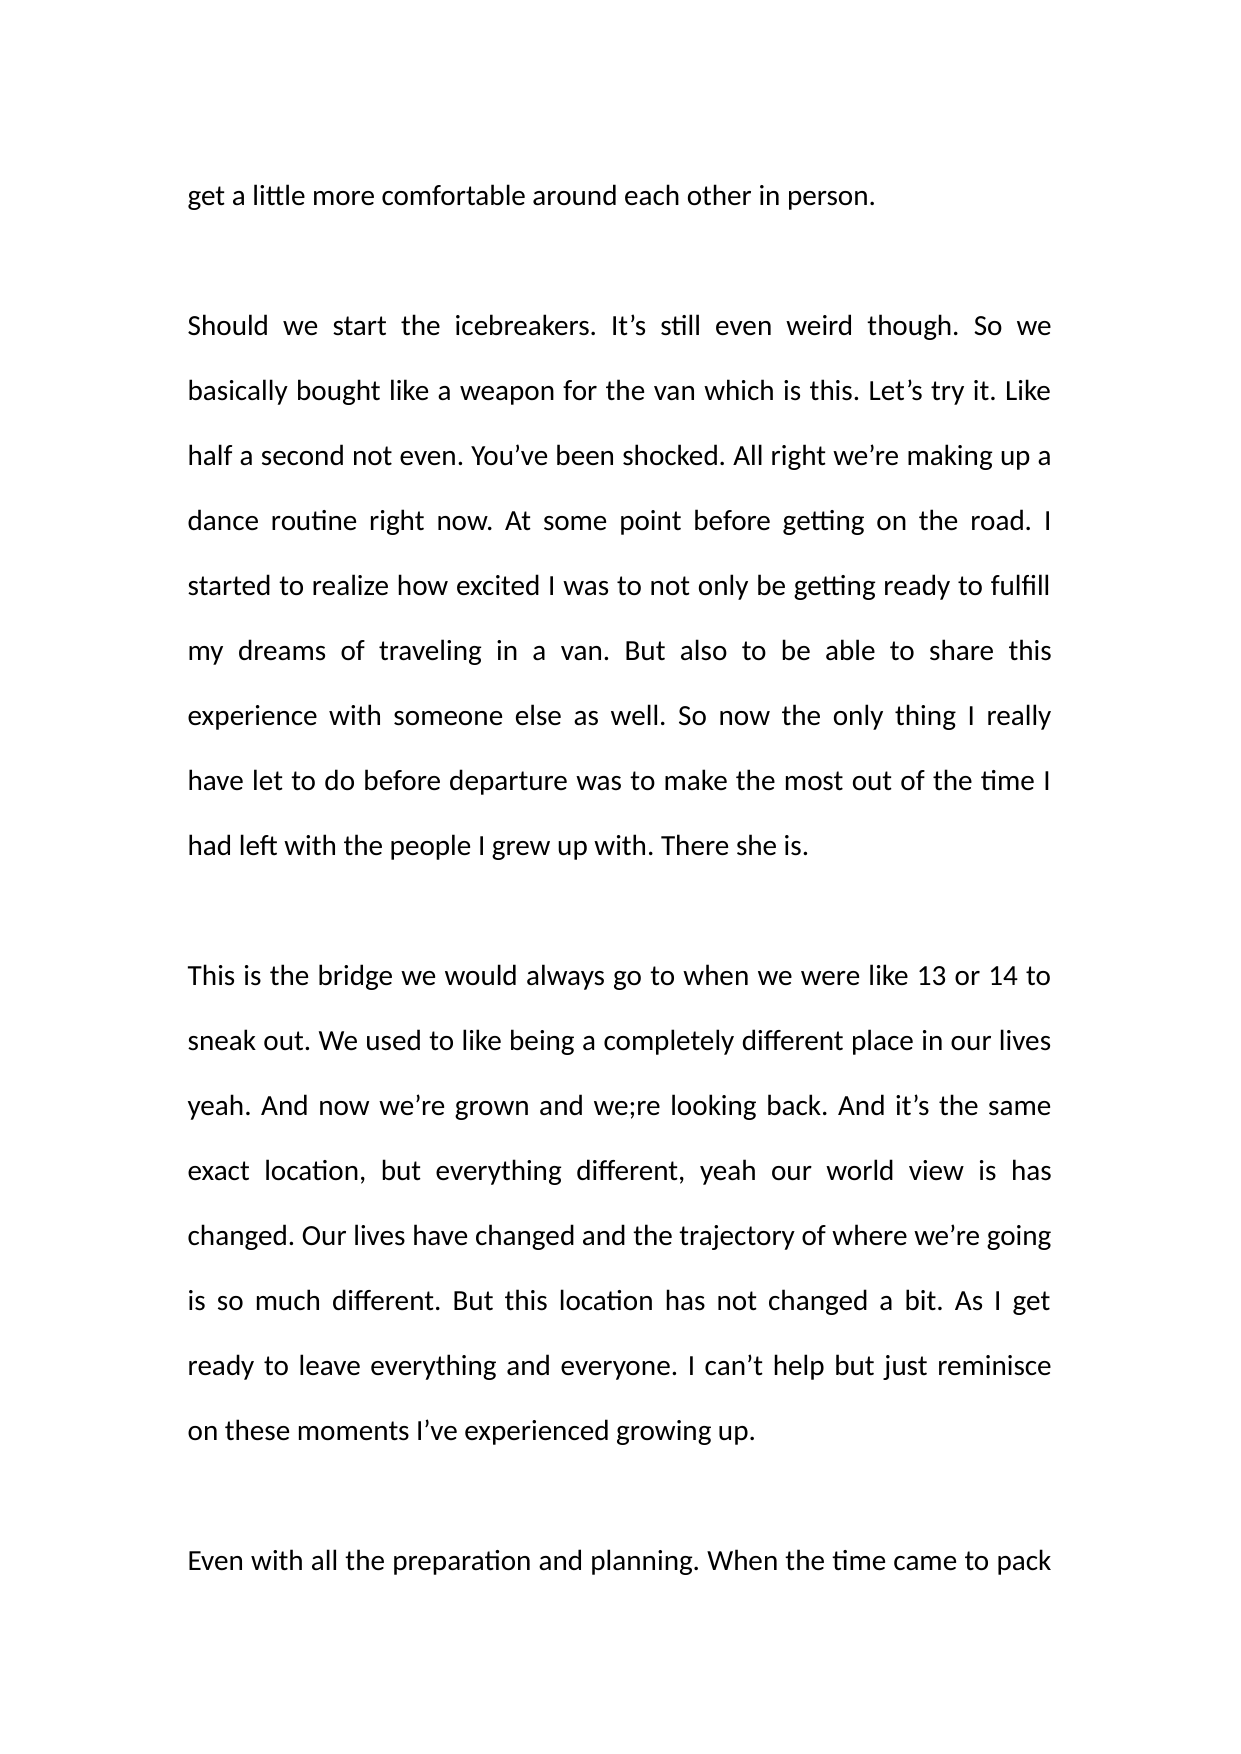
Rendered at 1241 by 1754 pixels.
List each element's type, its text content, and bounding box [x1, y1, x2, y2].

text Should we start the icebreakers. It’s still even weird though. So we basically bought like a weapon for the van which is this. Let’s try it. Like half a second not even. You’ve been shocked. All right we’re making up a dance routine right now. At some point before getting on the road. I started to realize how excited I was to not only be getting ready to fulfill my dreams of traveling in a van. But also to be able to share this experience with someone else as well. So now the only thing I really have let to do before departure was to make the most out of the time I had left with the people I grew up with. There she is. [187, 292, 1053, 877]
text This is the bridge we would always go to when we were like 13 or 14 to sneak out. We used to like being a completely different place in our lives yeah. And now we’re grown and we;re looking back. And it’s the same exact location, but everything different, yeah our world view is has changed. Our lives have changed and the trajectory of where we’re going is so much different. But this location has not changed a bit. As I get ready to leave everything and everyone. I can’t help but just reminisce on these moments I’ve experienced growing up. [187, 942, 1053, 1462]
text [187, 1527, 1053, 1592]
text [187, 162, 1053, 227]
